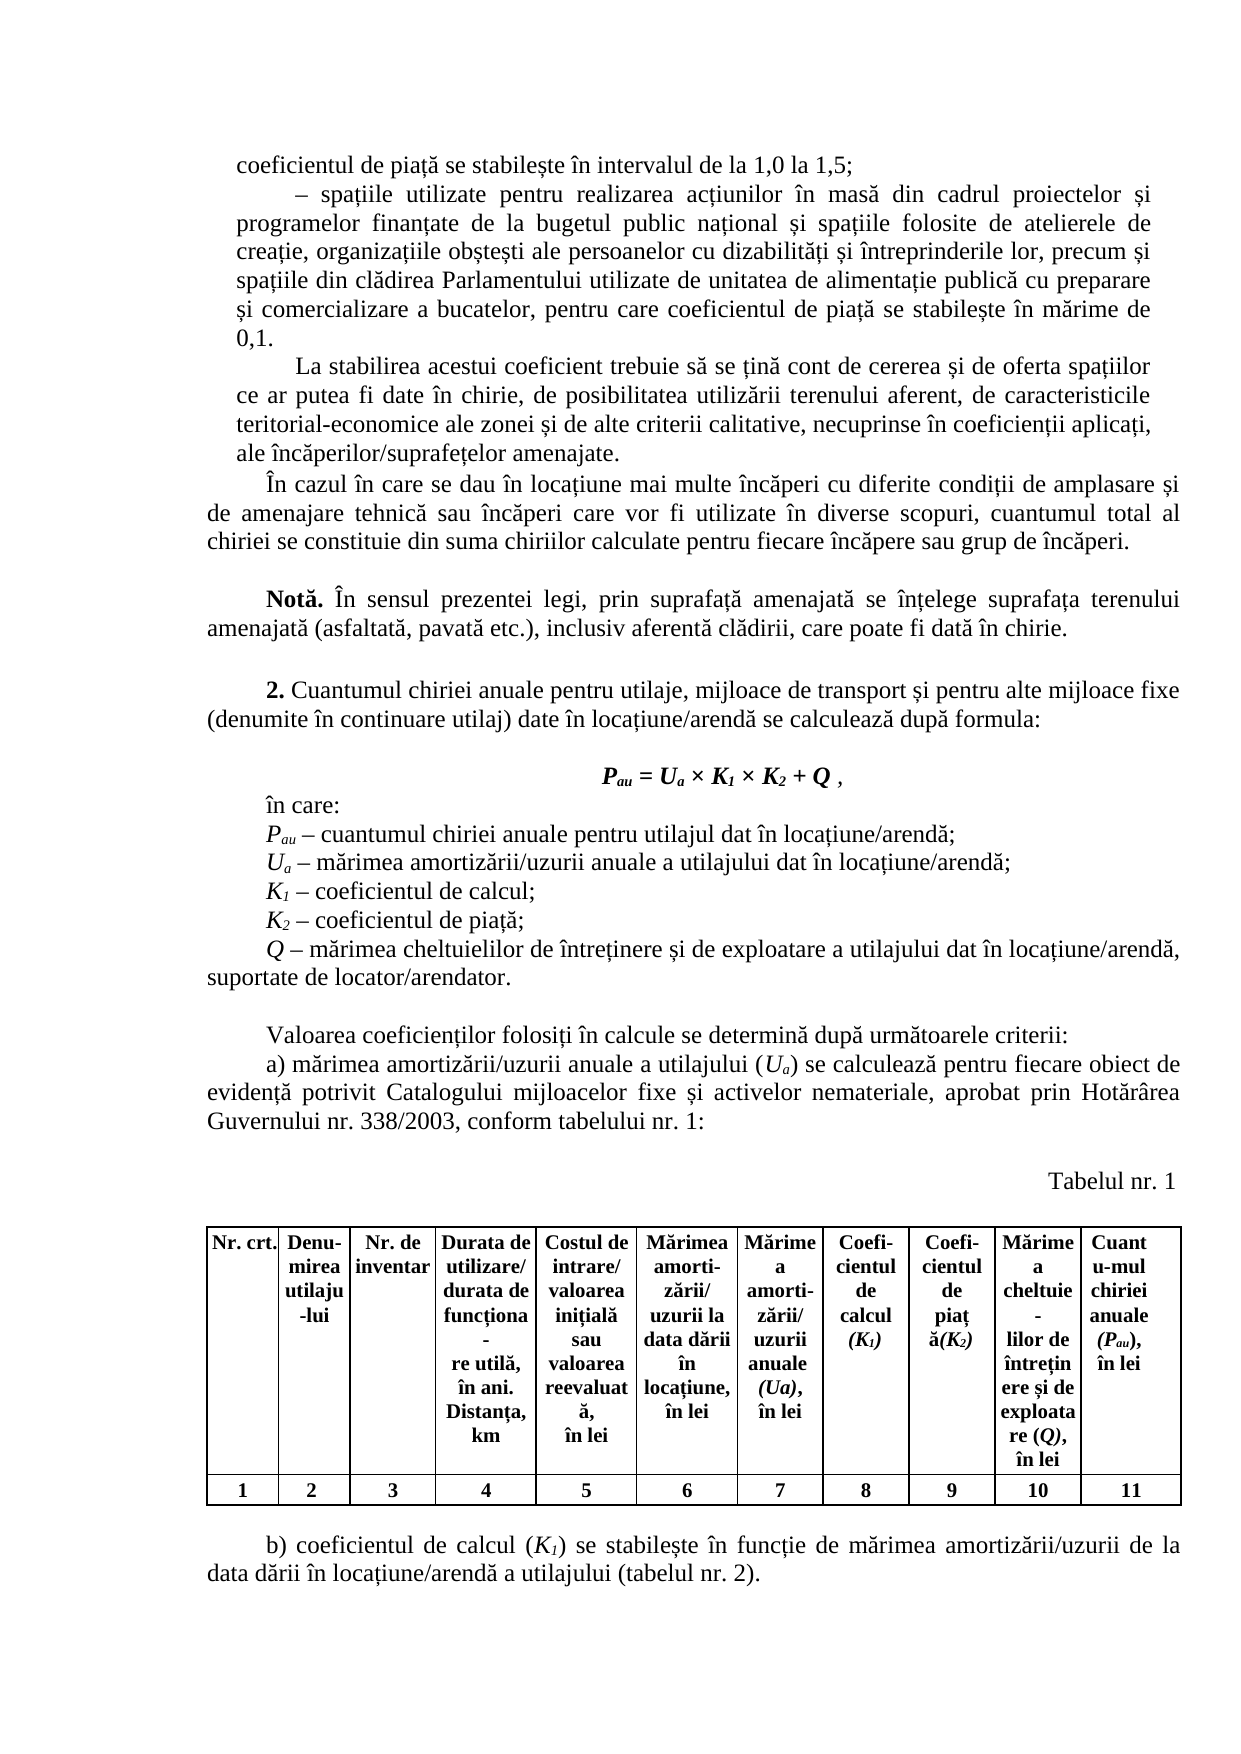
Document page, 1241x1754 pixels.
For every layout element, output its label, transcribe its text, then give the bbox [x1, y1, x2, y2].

table_cell Mărimea amorti- zării/ uzurii la data dării în locațiune, în lei [637, 1228, 737, 1473]
text Ua – mărimea amortizării/uzurii anuale a utilajului dat în locațiune/arendă; [207, 847, 1181, 876]
table_cell 4 [436, 1475, 535, 1504]
table_cell Denu-mirea utilaju-lui [279, 1228, 349, 1473]
table_cell 6 [637, 1475, 737, 1504]
table_cell 2 [279, 1475, 349, 1504]
table_cell 10 [996, 1475, 1080, 1504]
table_cell 9 [910, 1475, 994, 1504]
text Pau – cuantumul chiriei anuale pentru utilajul dat în locațiune/arendă; [207, 819, 1181, 847]
table_cell Mărimea cheltuie- lilor de întreținere și de exploatare (Q), în lei [996, 1228, 1080, 1473]
text în care: [207, 790, 1181, 819]
text 2. Cuantumul chiriei anuale pentru utilaje, mijloace de transport și pentru alte mijloace fixe (denumite în continuare utilaj) date în locațiune/arendă se calculează după formula: [207, 675, 1181, 732]
table_cell 8 [824, 1475, 908, 1504]
text K1 – coeficientul de calcul; [207, 876, 1181, 905]
table_cell Coefi- cientul de piață(K2) [910, 1228, 994, 1473]
table_cell Coefi- cientul de calcul (K1) [824, 1228, 908, 1473]
table_cell Cuantu-mul chiriei anuale (Pau), în lei [1082, 1228, 1180, 1473]
text În cazul în care se dau în locațiune mai multe încăperi cu diferite condiții de amplasare și de amenajare tehnică sau încăperi care vor fi utilizate în diverse scopuri, cuantumul total al chiriei se constituie din suma chiriilor calculate pentru fiecare încăpere sau grup de încăperi. [207, 469, 1181, 555]
text b) coeficientul de calcul (K1) se stabilește în funcție de mărimea amortizării/uzurii de la data dării în locațiune/arendă a utilajului (tabelul nr. 2). [207, 1530, 1181, 1587]
table_cell Durata de utilizare/ durata de funcționa- re utilă, în ani. Distanța, km [436, 1228, 535, 1473]
table_header Tabelul nr. 1 [207, 1164, 1181, 1226]
table_cell Nr. crt. [208, 1228, 278, 1473]
text Q – mărimea cheltuielilor de întreținere și de exploatare a utilajului dat în locațiune/arendă, suportate de locator/arendator. [207, 934, 1181, 991]
text a) mărimea amortizării/uzurii anuale a utilajului (Ua) se calculează pentru fiecare obiect de evidență potrivit Catalogului mijloacelor fixe și activelor nemateriale, aprobat prin Hotărârea Guvernului nr. 338/2003, conform tabelului nr. 1: [207, 1049, 1181, 1135]
table_cell 7 [738, 1475, 822, 1504]
text Notă. În sensul prezentei legi, prin suprafață amenajată se înțelege suprafața terenului amenajată (asfaltată, pavată etc.), inclusiv aferentă clădirii, care poate fi dată în chirie. [207, 584, 1181, 641]
table_cell Nr. de inventar [351, 1228, 435, 1473]
text Valoarea coeficienților folosiți în calcule se determină după următoarele criterii: [207, 1020, 1181, 1049]
table_cell Costul de intrare/ valoarea inițială sau valoarea reevaluată, în lei [537, 1228, 636, 1473]
text Pau = Ua × K1 × K2 + Q , [207, 761, 1181, 790]
table_cell 11 [1082, 1475, 1180, 1504]
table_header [231, 148, 1157, 469]
table_cell 3 [351, 1475, 435, 1504]
table_cell 1 [208, 1475, 278, 1504]
table_cell Mărimea amorti- zării/ uzurii anuale (Ua), în lei [738, 1228, 822, 1473]
table_cell 5 [537, 1475, 636, 1504]
text K2 – coeficientul de piață; [207, 905, 1181, 934]
